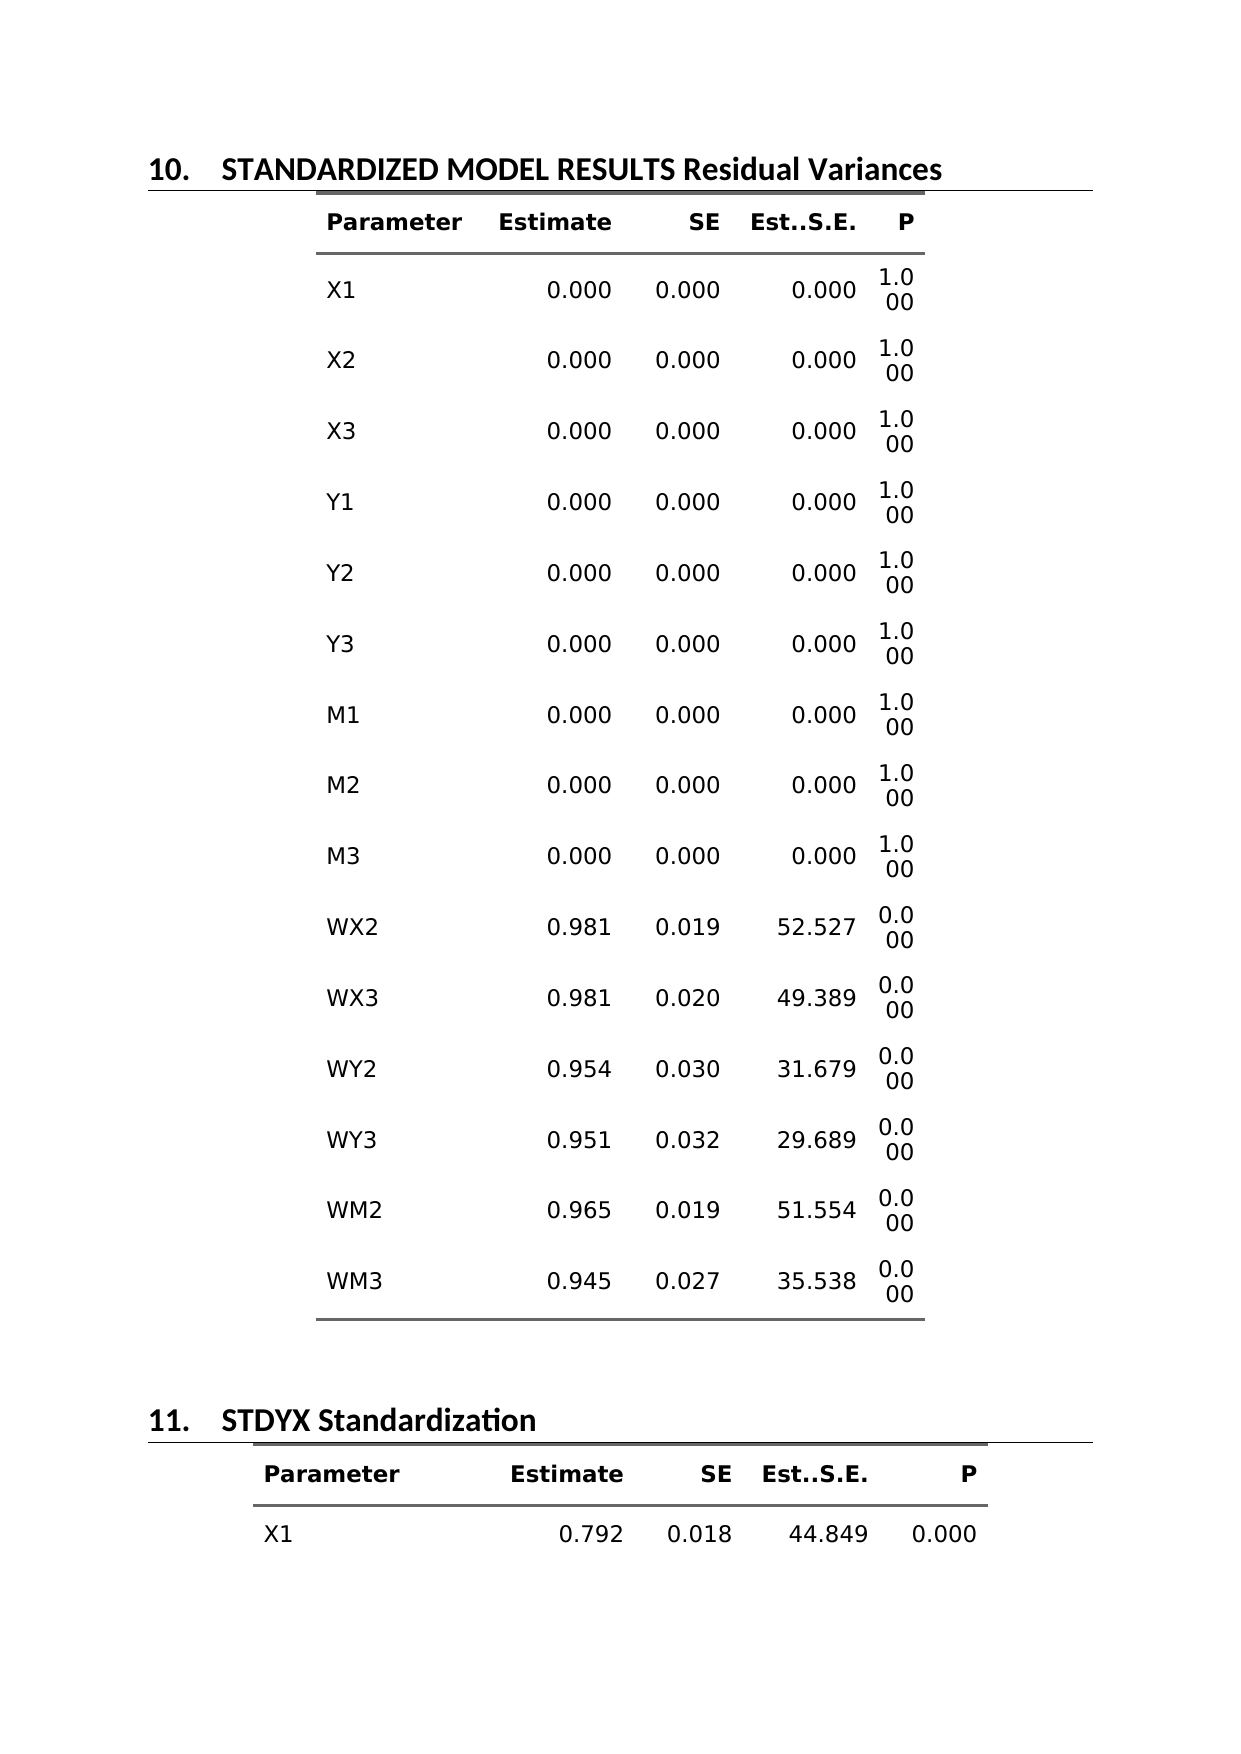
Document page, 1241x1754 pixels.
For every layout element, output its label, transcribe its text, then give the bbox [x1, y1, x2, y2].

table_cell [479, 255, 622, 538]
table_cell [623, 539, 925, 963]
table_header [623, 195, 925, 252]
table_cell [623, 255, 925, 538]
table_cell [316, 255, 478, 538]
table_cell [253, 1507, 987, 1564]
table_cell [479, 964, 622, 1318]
table_header Estimate [479, 195, 622, 252]
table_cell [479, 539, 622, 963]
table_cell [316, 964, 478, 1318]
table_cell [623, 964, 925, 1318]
subtitle STDYX Standardization [148, 1399, 1093, 1442]
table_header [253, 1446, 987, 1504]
subtitle STANDARDIZED MODEL RESULTS Residual Variances [148, 148, 1093, 190]
table_header Parameter [316, 195, 478, 252]
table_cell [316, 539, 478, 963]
